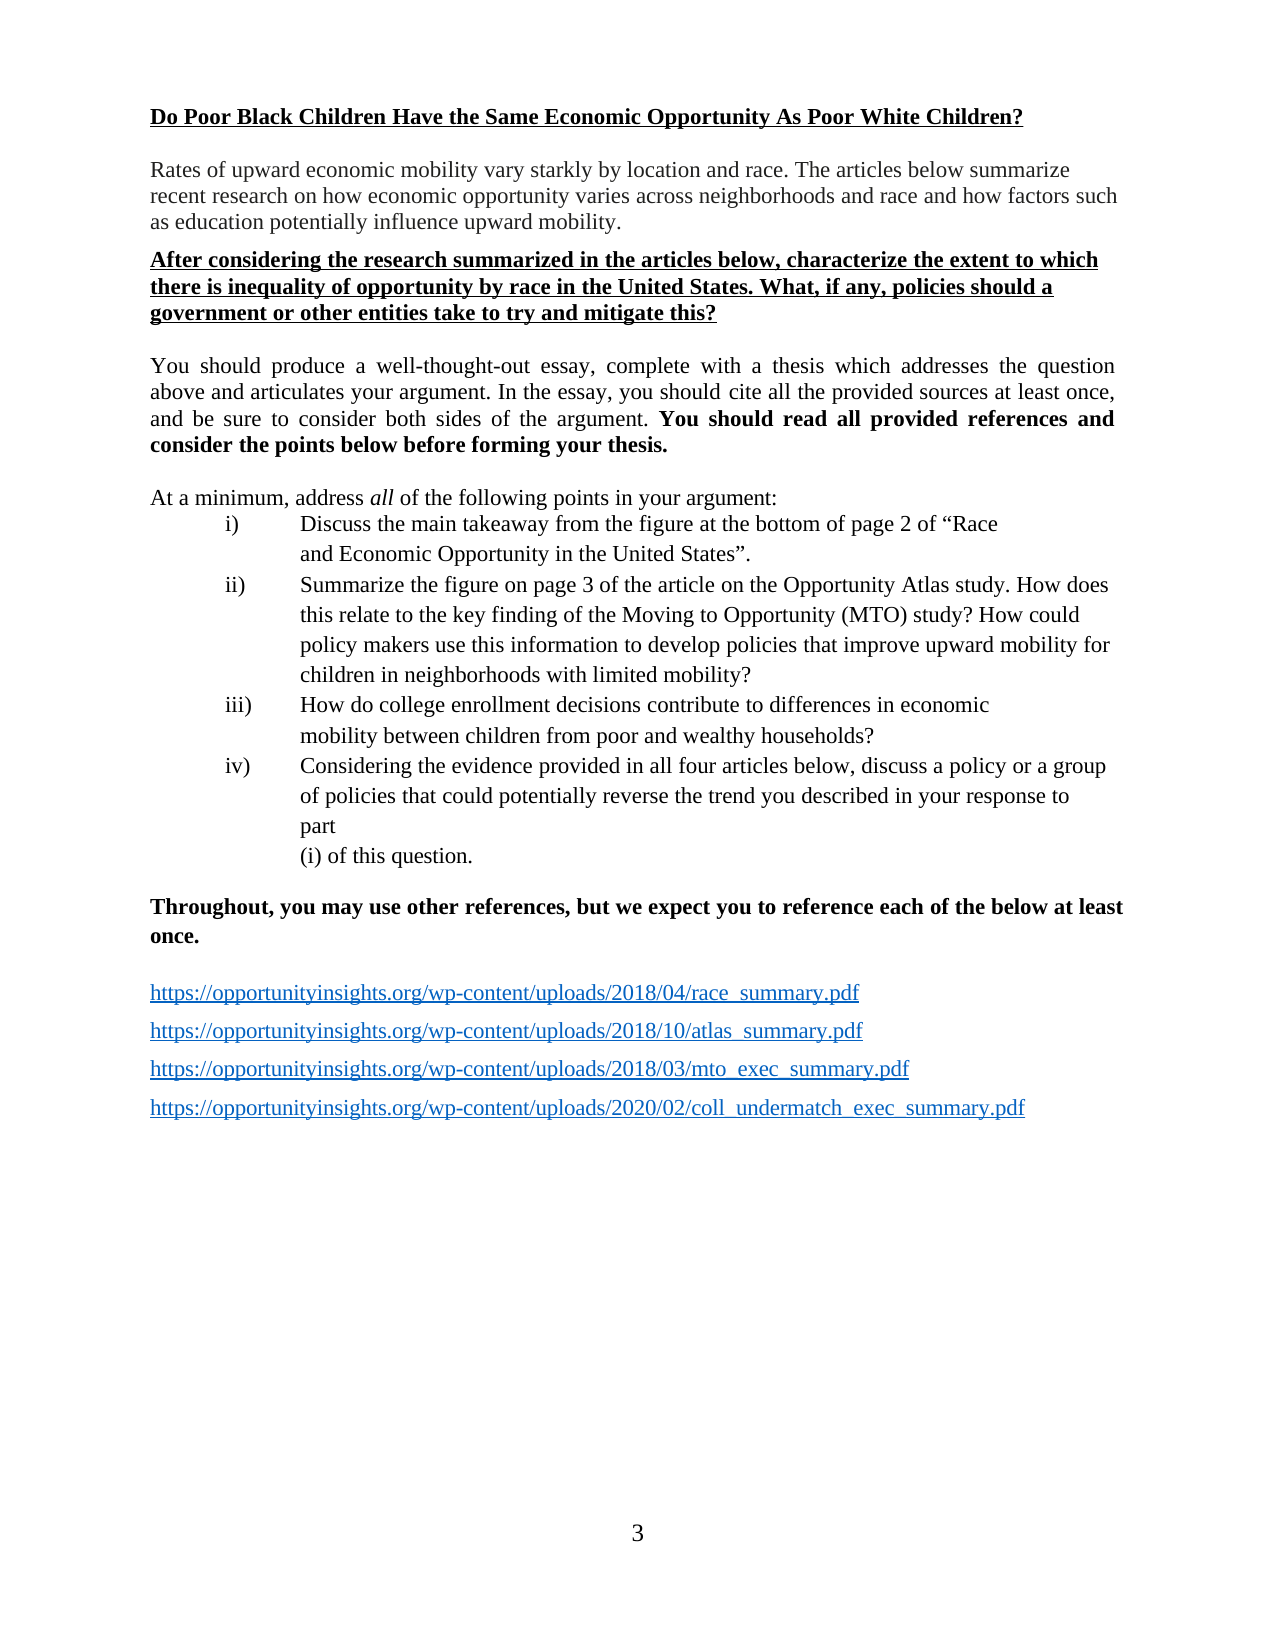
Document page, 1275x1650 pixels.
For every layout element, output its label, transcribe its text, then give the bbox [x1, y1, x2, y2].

subtitle After considering the research summarized in the articles below, characterize the extent to which there is inequality of opportunity by race in the United States. What, if any, policies should a government or other entities take to try and mitigate this? [150, 246, 1125, 325]
subtitle Do Poor Black Children Have the Same Economic Opportunity As Poor White Children? [150, 103, 1135, 129]
text https://opportunityinsights.org/wp-content/uploads/2018/04/race_summary.pdf https://opportunityinsights.org/wp-content/uploads/2018/10/atlas_summary.pdf https://opportunityinsights.org/wp-content/uploads/2018/03/mto_exec_summary.pdf https://opportunityinsights.org/wp-content/uploads/2020/02/coll_undermatch_exec_summary.pdf [150, 979, 1044, 1120]
list Summarize the figure on page 3 of the article on the Opportunity Atlas study. How does this relate to the key finding of the Moving to Opportunity (MTO) study? How could policy makers use this information to develop policies that improve upward mobility for children in neighborhoods with limited mobility? [225, 571, 1110, 688]
subtitle Throughout, you may use other references, but we expect you to reference each of the below at least once. [150, 893, 1125, 948]
list How do college enrollment decisions contribute to differences in economic mobility between children from poor and wealthy households? [225, 691, 1073, 748]
text At a minimum, address all of the following points in your argument: [150, 484, 1135, 510]
text (i) of this question. [300, 842, 1135, 869]
list Discuss the main takeaway from the figure at the bottom of page 2 of “Race and Economic Opportunity in the United States”. [225, 510, 1036, 567]
text Rates of upward economic mobility vary starkly by location and race. The articles below summarize recent research on how economic opportunity varies across neighborhoods and race and how factors such as education potentially influence upward mobility. [150, 156, 1125, 235]
text You should produce a well-thought-out essay, complete with a thesis which addresses the question above and articulates your argument. In the essay, you should cite all the provided sources at least once, and be sure to consider both sides of the argument. You should read all provided references and consider the points below before forming your thesis. [150, 352, 1116, 457]
list Considering the evidence provided in all four articles below, discuss a policy or a group of policies that could potentially reverse the trend you described in your response to part [225, 752, 1111, 839]
